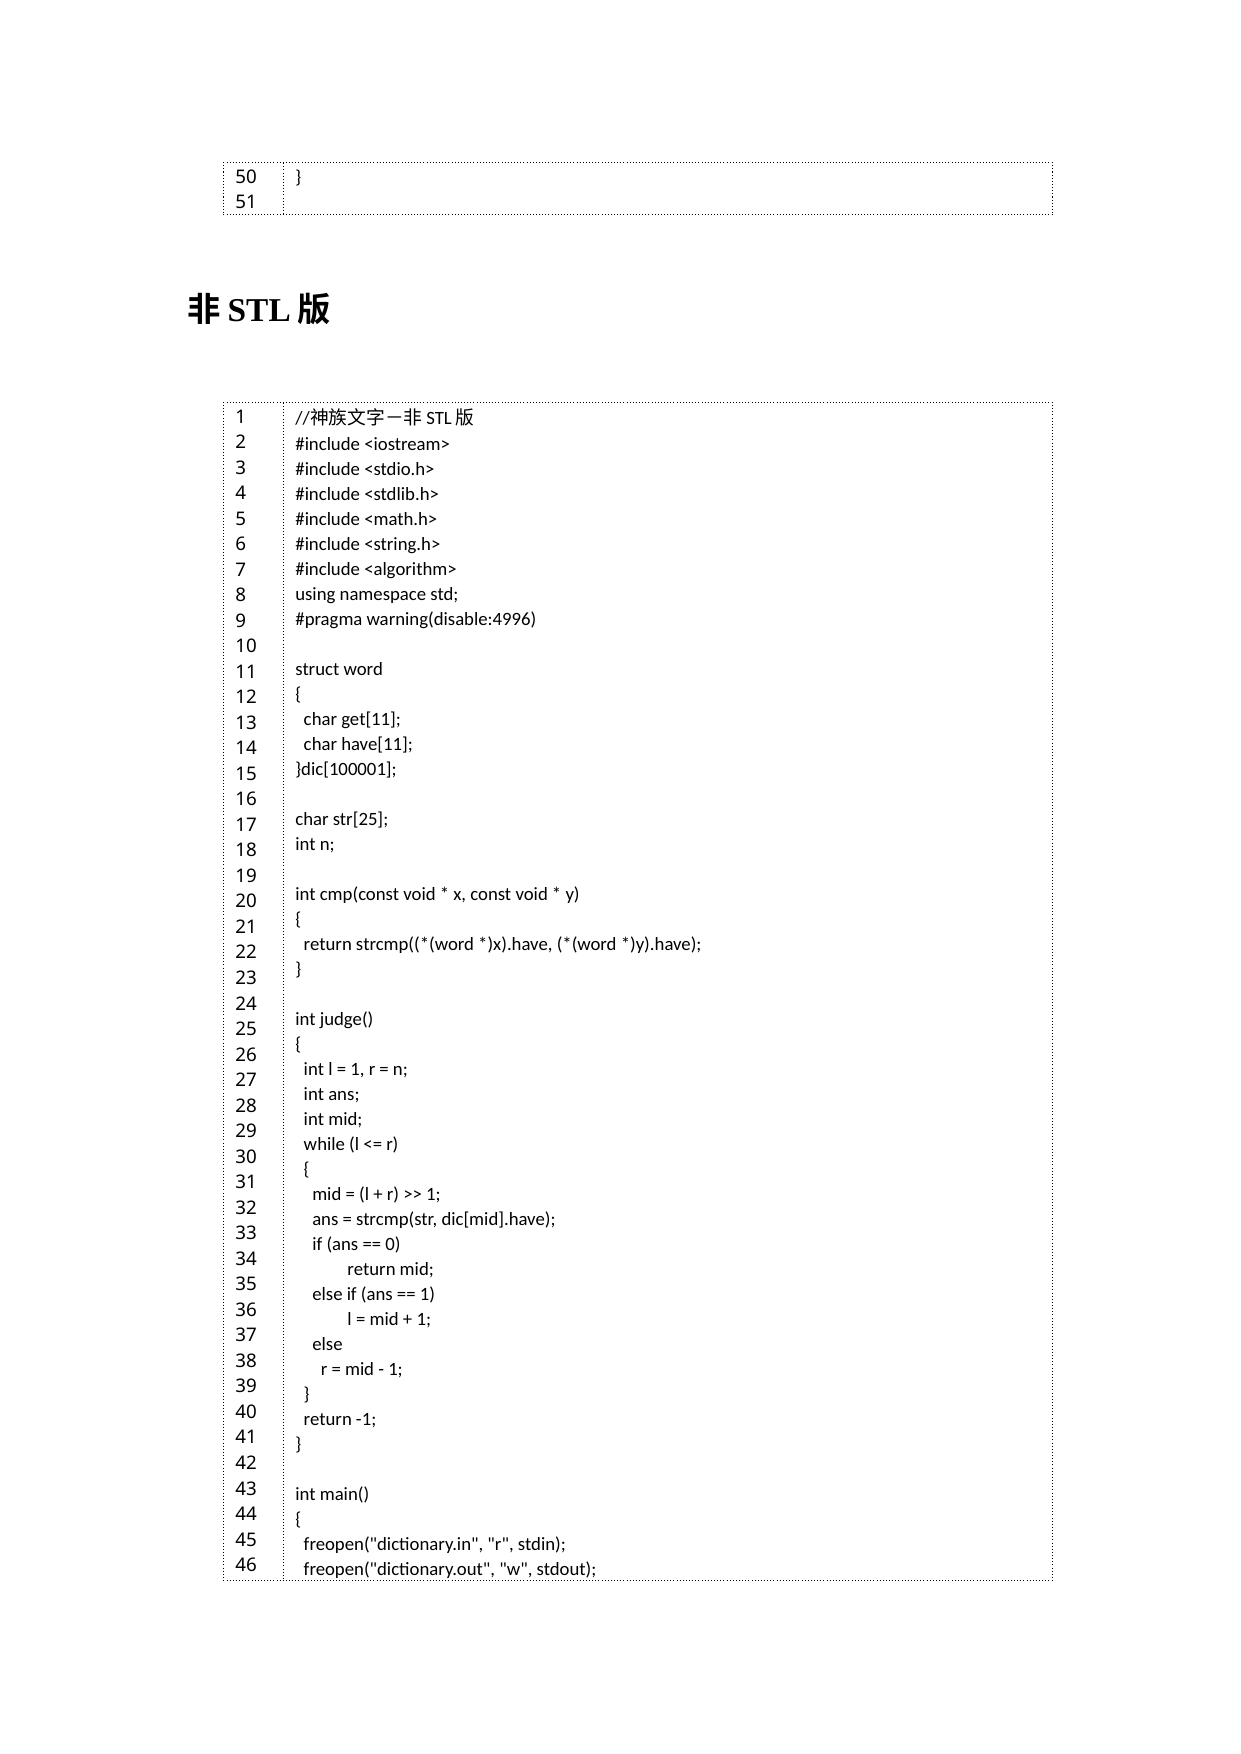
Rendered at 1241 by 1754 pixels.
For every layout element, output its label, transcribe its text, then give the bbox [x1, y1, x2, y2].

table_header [284, 402, 1053, 1580]
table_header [224, 162, 284, 214]
subtitle 非STL版 [187, 275, 1053, 340]
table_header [224, 402, 284, 1580]
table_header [284, 162, 1053, 214]
